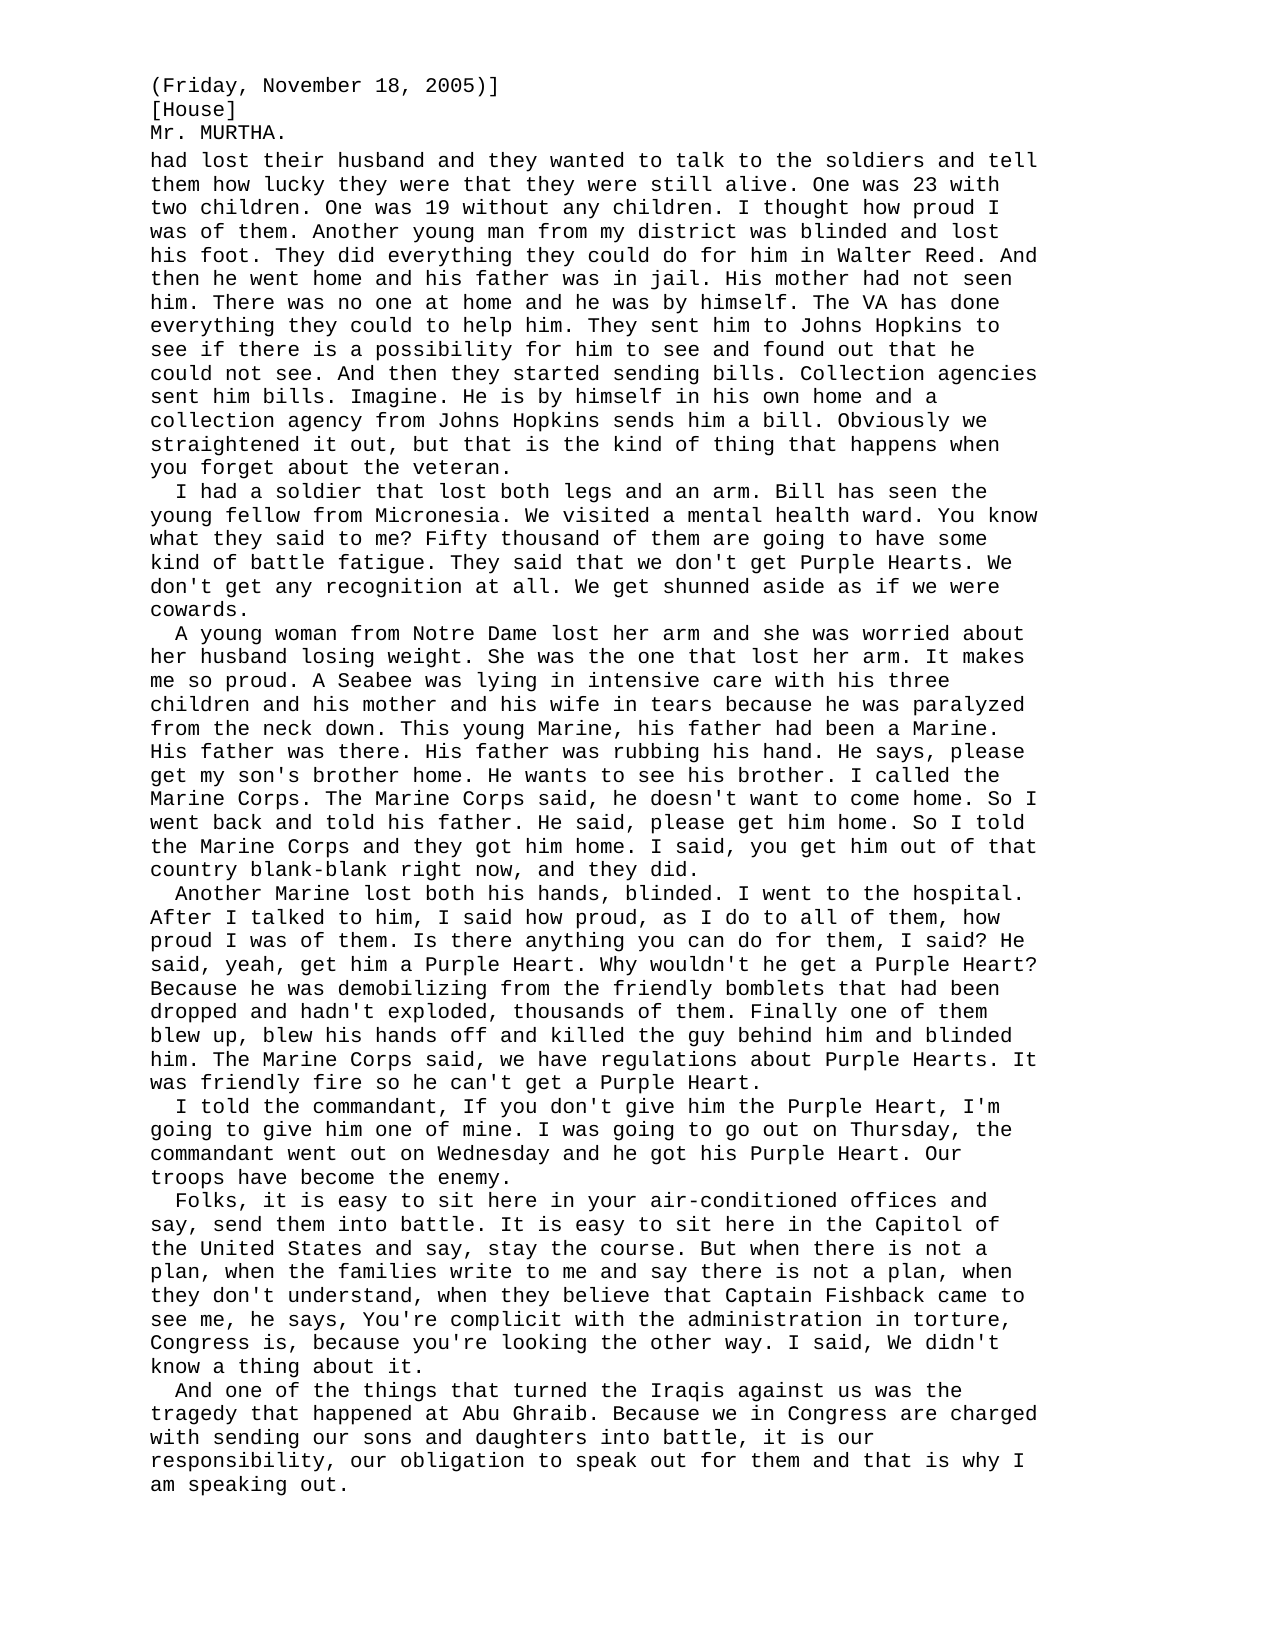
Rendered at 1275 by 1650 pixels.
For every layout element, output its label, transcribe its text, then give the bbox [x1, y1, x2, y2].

text going to give him one of mine. I was going to go out on Thursday, the [150, 1119, 1125, 1143]
text had lost their husband and they wanted to talk to the soldiers and tell [150, 150, 1125, 174]
text straightened it out, but that is the kind of thing that happens when [150, 434, 1125, 457]
text said, yeah, get him a Purple Heart. Why wouldn't he get a Purple Heart? [150, 954, 1125, 978]
text they don't understand, when they believe that Captain Fishback came to [150, 1285, 1125, 1309]
text was friendly fire so he can't get a Purple Heart. [150, 1072, 1125, 1096]
text sent him bills. Imagine. He is by himself in his own home and a [150, 386, 1125, 410]
text plan, when the families write to me and say there is not a plan, when [150, 1261, 1125, 1285]
text me so proud. A Seabee was lying in intensive care with his three [150, 670, 1125, 694]
text commandant went out on Wednesday and he got his Purple Heart. Our [150, 1143, 1125, 1167]
text Folks, it is easy to sit here in your air-conditioned offices and [150, 1190, 1125, 1214]
text tragedy that happened at Abu Ghraib. Because we in Congress are charged [150, 1403, 1125, 1427]
text the United States and say, stay the course. But when there is not a [150, 1238, 1125, 1261]
text I told the commandant, If you don't give him the Purple Heart, I'm [150, 1096, 1125, 1119]
text And one of the things that turned the Iraqis against us was the [150, 1379, 1125, 1403]
text get my son's brother home. He wants to see his brother. I called the [150, 765, 1125, 788]
text His father was there. His father was rubbing his hand. He says, please [150, 741, 1125, 765]
text don't get any recognition at all. We get shunned aside as if we were [150, 576, 1125, 599]
text responsibility, our obligation to speak out for them and that is why I [150, 1451, 1125, 1474]
text with sending our sons and daughters into battle, it is our [150, 1427, 1125, 1451]
text her husband losing weight. She was the one that lost her arm. It makes [150, 647, 1125, 670]
text him. The Marine Corps said, we have regulations about Purple Hearts. It [150, 1048, 1125, 1072]
text collection agency from Johns Hopkins sends him a bill. Obviously we [150, 410, 1125, 434]
text Marine Corps. The Marine Corps said, he doesn't want to come home. So I [150, 788, 1125, 812]
text everything they could to help him. They sent him to Johns Hopkins to [150, 316, 1125, 339]
text him. There was no one at home and he was by himself. The VA has done [150, 292, 1125, 316]
text was of them. Another young man from my district was blinded and lost [150, 221, 1125, 244]
text say, send them into battle. It is easy to sit here in the Capitol of [150, 1214, 1125, 1238]
text country blank-blank right now, and they did. [150, 859, 1125, 883]
text could not see. And then they started sending bills. Collection agencies [150, 363, 1125, 386]
text two children. One was 19 without any children. I thought how proud I [150, 197, 1125, 221]
text A young woman from Notre Dame lost her arm and she was worried about [150, 623, 1125, 647]
text you forget about the veteran. [150, 457, 1125, 481]
text After I talked to him, I said how proud, as I do to all of them, how [150, 907, 1125, 930]
text I had a soldier that lost both legs and an arm. Bill has seen the [150, 481, 1125, 505]
text see if there is a possibility for him to see and found out that he [150, 339, 1125, 363]
text know a thing about it. [150, 1356, 1125, 1379]
text them how lucky they were that they were still alive. One was 23 with [150, 174, 1125, 197]
text kind of battle fatigue. They said that we don't get Purple Hearts. We [150, 552, 1125, 576]
text cowards. [150, 599, 1125, 623]
text from the neck down. This young Marine, his father had been a Marine. [150, 717, 1125, 741]
text Another Marine lost both his hands, blinded. I went to the hospital. [150, 883, 1125, 907]
text what they said to me? Fifty thousand of them are going to have some [150, 528, 1125, 552]
text young fellow from Micronesia. We visited a mental health ward. You know [150, 505, 1125, 528]
text children and his mother and his wife in tears because he was paralyzed [150, 694, 1125, 717]
text proud I was of them. Is there anything you can do for them, I said? He [150, 930, 1125, 954]
text see me, he says, You're complicit with the administration in torture, [150, 1309, 1125, 1332]
text went back and told his father. He said, please get him home. So I told [150, 812, 1125, 836]
text his foot. They did everything they could do for him in Walter Reed. And [150, 244, 1125, 268]
text am speaking out. [150, 1474, 1125, 1498]
text Congress is, because you're looking the other way. I said, We didn't [150, 1332, 1125, 1356]
text dropped and hadn't exploded, thousands of them. Finally one of them [150, 1001, 1125, 1025]
text Because he was demobilizing from the friendly bomblets that had been [150, 978, 1125, 1001]
text the Marine Corps and they got him home. I said, you get him out of that [150, 836, 1125, 859]
text blew up, blew his hands off and killed the guy behind him and blinded [150, 1025, 1125, 1048]
text then he went home and his father was in jail. His mother had not seen [150, 268, 1125, 292]
text troops have become the enemy. [150, 1167, 1125, 1190]
